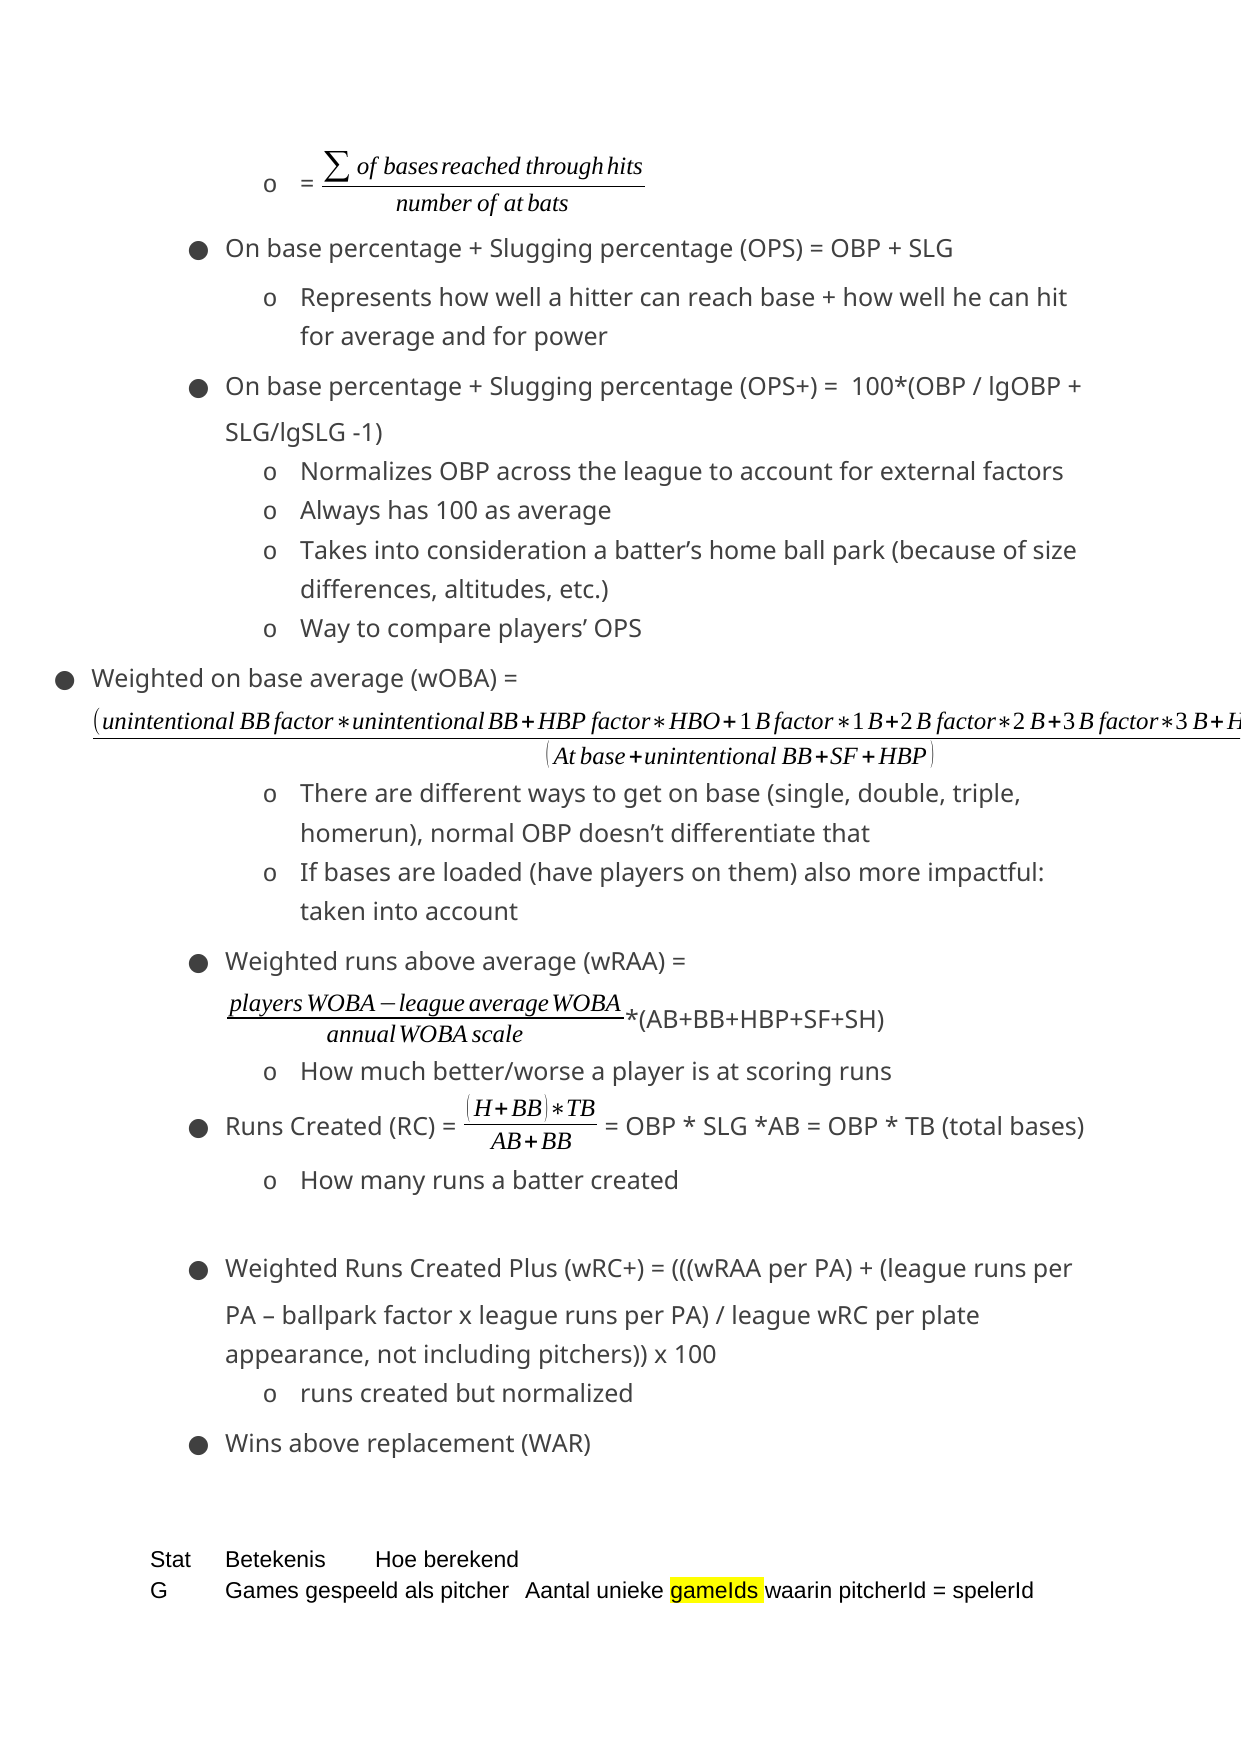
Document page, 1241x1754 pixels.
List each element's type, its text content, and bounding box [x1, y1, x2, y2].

list Normalizes OBP across the league to account for external factors [262, 453, 1090, 488]
text G Games gespeeld als pitcher Aantal unieke gameIds waarin pitcherId = spelerId [764, 1577, 1090, 1603]
list How much better/worse a player is at scoring runs [262, 1053, 1090, 1088]
list Weighted runs above average (wRAA) = *(AB+BB+HBP+SF+SH) [187, 933, 1090, 1048]
list Always has 100 as average [262, 493, 1090, 527]
list Represents how well a hitter can reach base + how well he can hit for average and for power [262, 279, 1090, 353]
list If bases are loaded (have players on them) also more impactful: taken into account [262, 854, 1090, 928]
list There are different ways to get on base (single, double, triple, homerun), normal OBP doesn’t differentiate that [262, 776, 1090, 849]
list On base percentage + Slugging percentage (OPS) = OBP + SLG [187, 221, 1090, 272]
list Takes into consideration a batter’s home ball park (because of size differences, altitudes, etc.) [262, 532, 1090, 606]
list On base percentage + Slugging percentage (OPS+) = 100*(OBP / lgOBP + SLG/lgSLG -1) [187, 358, 1090, 448]
list runs created but normalized [262, 1376, 1090, 1410]
text G Games gespeeld als pitcher Aantal unieke gameIds waarin pitcherId = spelerId [150, 1577, 670, 1603]
list Way to compare players’ OPS [262, 611, 1090, 645]
list How many runs a batter created [262, 1162, 1090, 1197]
list Weighted Runs Created Plus (wRC+) = (((wRAA per PA) + (league runs per PA – ballpark factor x league runs per PA) / league wRC per plate appearance, not including pitchers)) x 100 [187, 1241, 1090, 1371]
list Runs Created (RC) = = OBP * SLG *AB = OBP * TB (total bases) [187, 1093, 1090, 1155]
list Wins above replacement (WAR) [187, 1415, 1090, 1466]
list = [262, 150, 1090, 216]
list Weighted on base average (wOBA) = [53, 650, 1090, 771]
text Stat Betekenis Hoe berekend [150, 1546, 1090, 1573]
